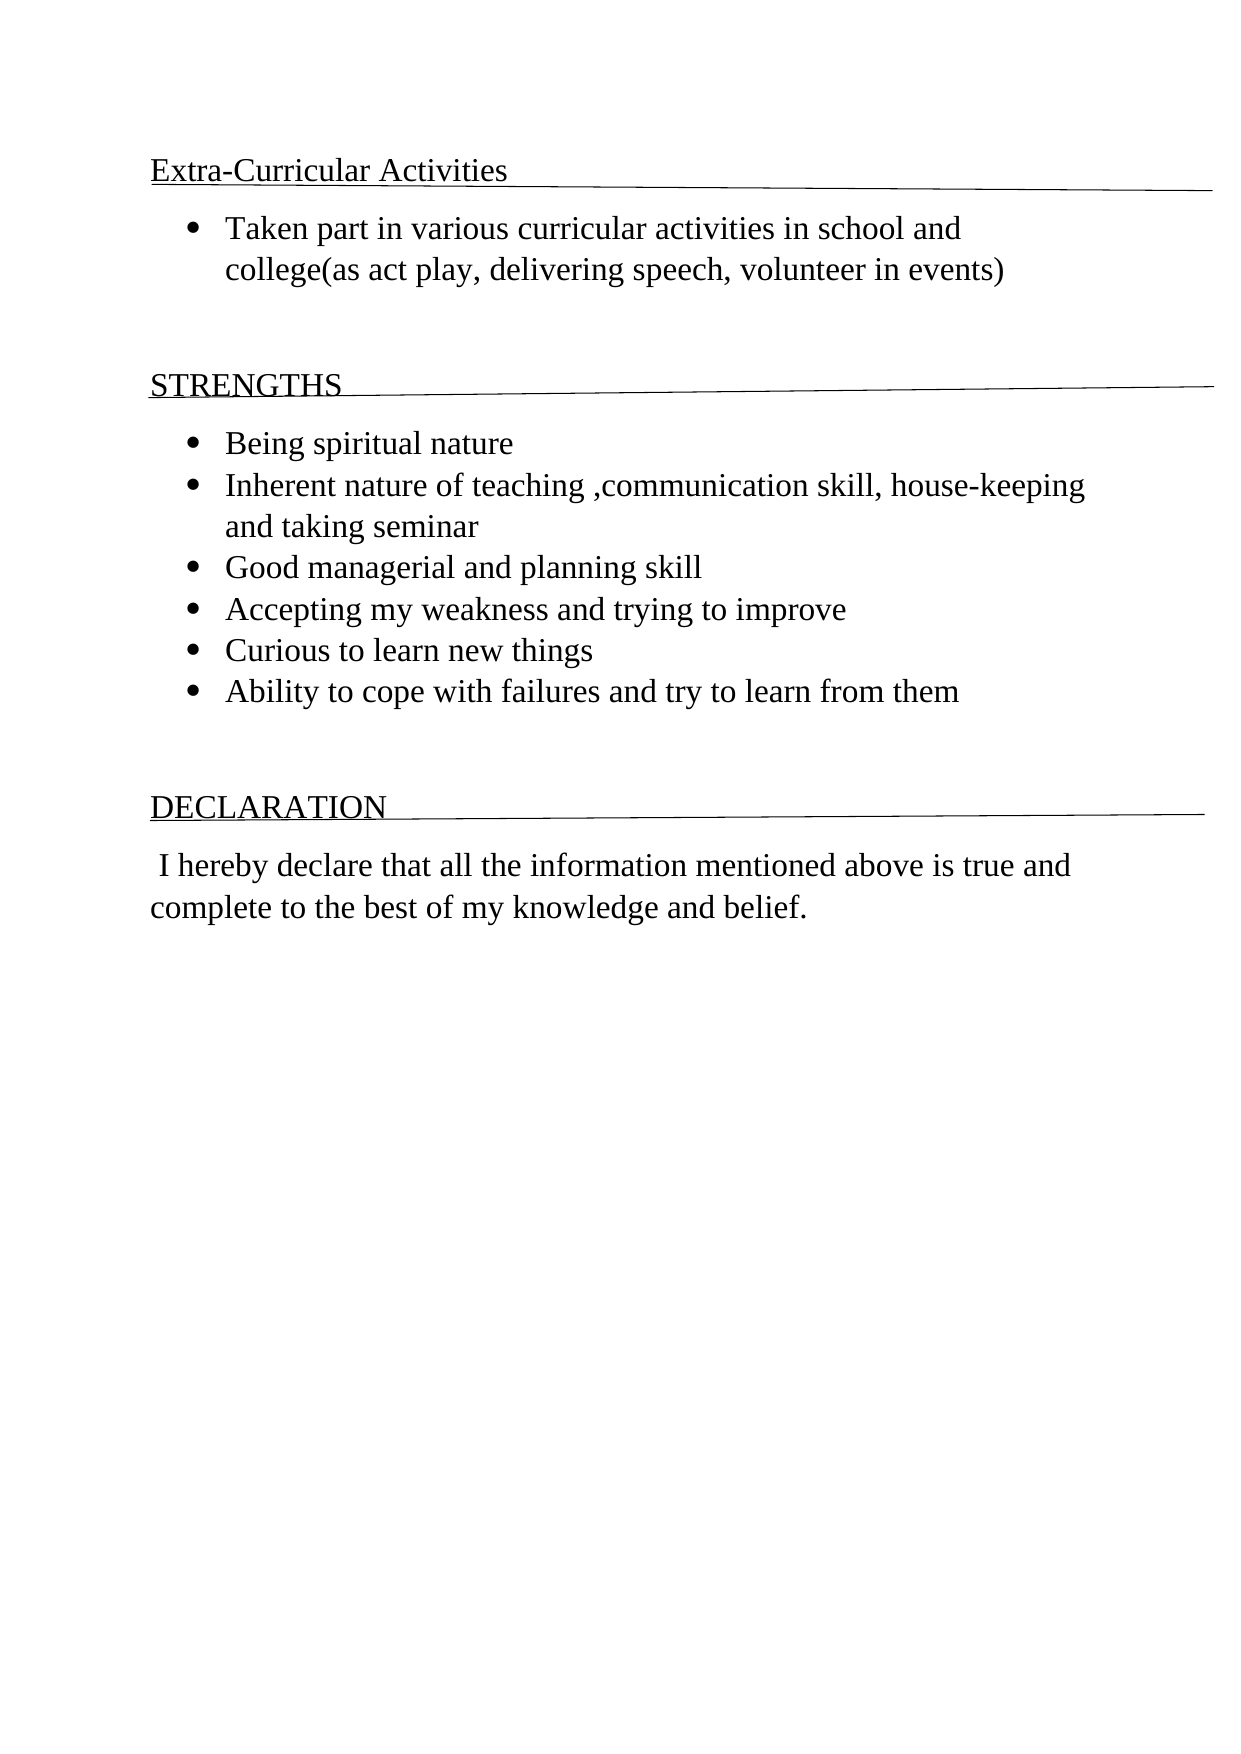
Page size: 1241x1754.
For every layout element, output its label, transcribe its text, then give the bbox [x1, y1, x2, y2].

list Good managerial and planning skill [187, 547, 1090, 586]
list Accepting my weakness and trying to improve [187, 589, 1090, 627]
list Taken part in various curricular activities in school and college(as act play, delivering speech, volunteer in events) [187, 208, 1090, 288]
text DECLARATION [150, 788, 1090, 819]
text STRENGTHS [150, 389, 1090, 404]
list Inherent nature of teaching ,communication skill, house-keeping and taking seminar [187, 465, 1090, 544]
text STRENGTHS [150, 365, 1090, 397]
text Extra-Curricular Activities [150, 150, 1090, 188]
list Curious to learn new things [187, 630, 1090, 668]
list Being spiritual nature [187, 423, 1090, 462]
list Ability to cope with failures and try to learn from them [187, 672, 1090, 710]
text I hereby declare that all the information mentioned above is true and complete to the best of my knowledge and belief. [150, 846, 1090, 925]
